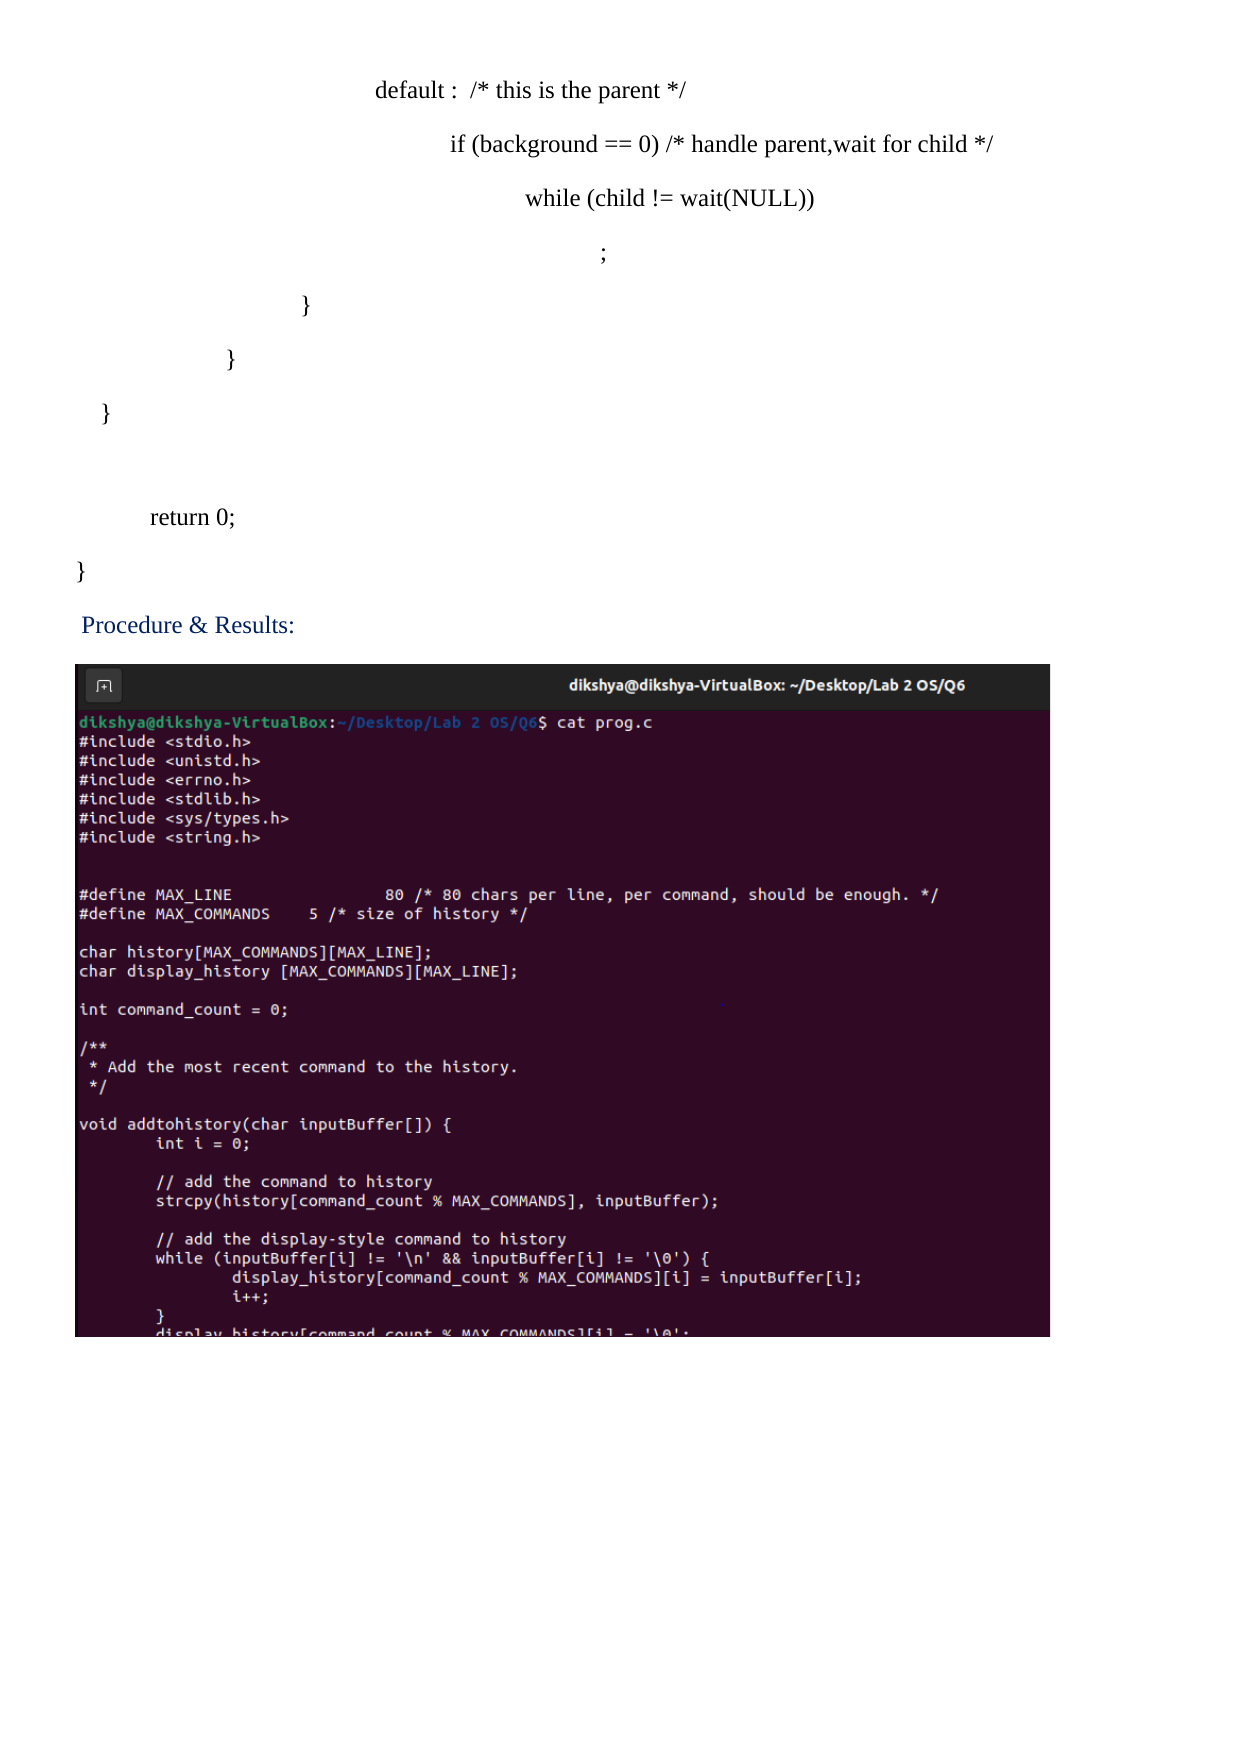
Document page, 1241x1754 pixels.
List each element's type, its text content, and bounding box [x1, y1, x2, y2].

text if (background == 0) /* handle parent,wait for child */ [75, 129, 1165, 158]
picture [75, 664, 1050, 1337]
text } [75, 398, 1165, 427]
text return 0; [75, 502, 1165, 531]
text } [75, 556, 1165, 585]
text default : /* this is the parent */ [75, 75, 1165, 104]
text Procedure & Results: [75, 610, 1165, 639]
text } [75, 290, 1165, 319]
text ; [75, 237, 1165, 265]
text while (child != wait(NULL)) [75, 183, 1165, 211]
text } [75, 344, 1165, 373]
